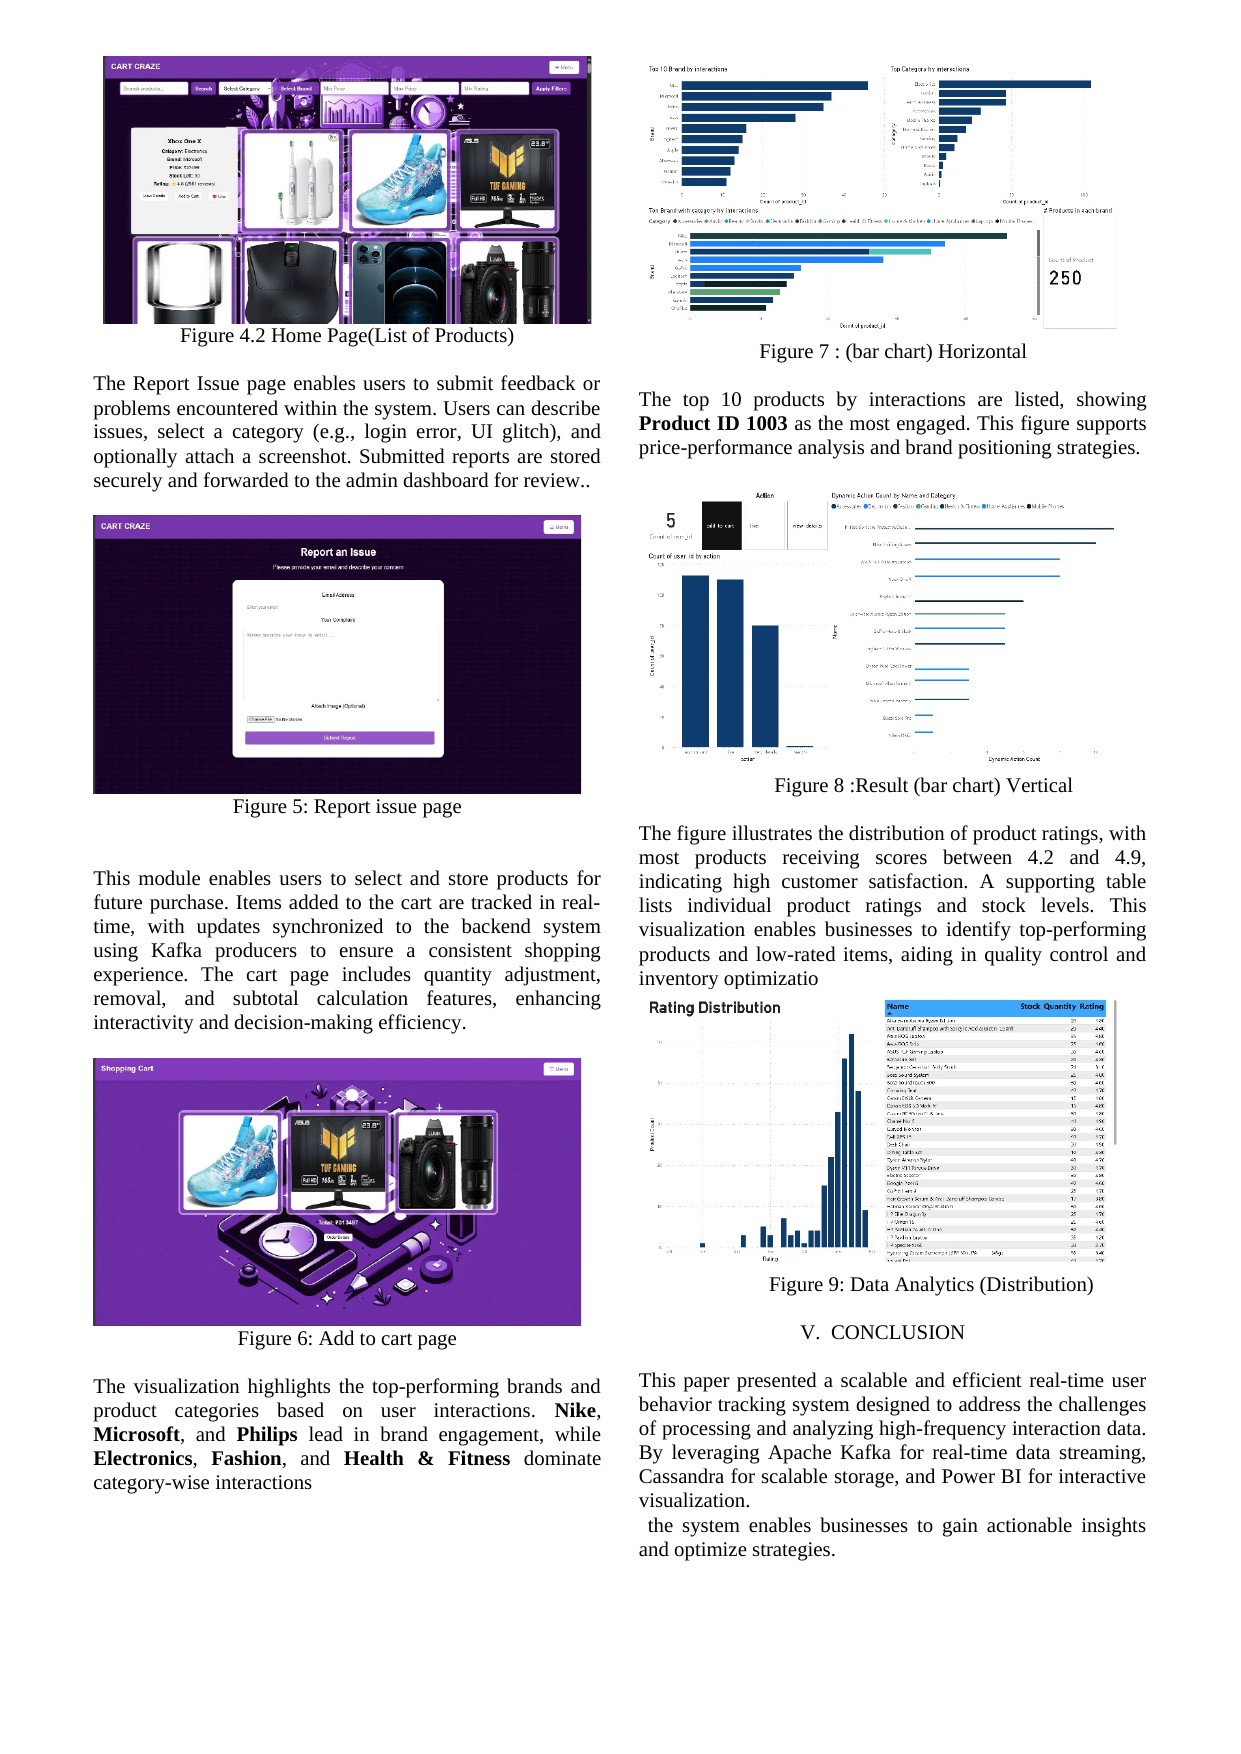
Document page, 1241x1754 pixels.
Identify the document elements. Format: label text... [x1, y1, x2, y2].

text V. CONCLUSION [639, 1320, 1147, 1344]
text Figure 7 : (bar chart) Horizontal [639, 338, 1147, 363]
text The Report Issue page enables users to submit feedback or problems encountered within the system. Users can describe issues, select a category (e.g., login error, UI glitch), and optionally attach a screenshot. Submitted reports are stored securely and forwarded to the admin dashboard for review.. [93, 371, 601, 492]
picture [103, 56, 592, 324]
picture [93, 515, 582, 794]
text Figure 9: Data Analytics (Distribution) [639, 1272, 1147, 1296]
text The figure illustrates the distribution of product ratings, with most products receiving scores between 4.2 and 4.9, indicating high customer satisfaction. A supporting table lists individual product ratings and stock levels. This visualization enables businesses to identify top-performing products and low-rated items, aiding in quality control and inventory optimizatio [639, 821, 1147, 989]
picture [93, 1058, 582, 1326]
text The visualization highlights the top-performing brands and product categories based on user interactions. Nike, Microsoft, and Philips lead in brand engagement, while Electronics, Fashion, and Health & Fitness dominate category-wise interactions [93, 1373, 601, 1494]
picture [638, 482, 1127, 773]
text Figure 8 :Result (bar chart) Vertical [639, 773, 1147, 797]
text Figure 6: Add to cart page [93, 1325, 601, 1349]
text This module enables users to select and store products for future purchase. Items added to the cart are tracked in real-time, with updates synchronized to the backend system using Kafka producers to ensure a consistent shopping experience. The cart page includes quantity adjustment, removal, and subtotal calculation features, enhancing interactivity and decision-making efficiency. [93, 866, 601, 1034]
text the system enables businesses to gain actionable insights and optimize strategies. [639, 1512, 1147, 1561]
text Figure 5: Report issue page [93, 794, 601, 818]
text The top 10 products by interactions are listed, showing Product ID 1003 as the most engaged. This figure supports price-performance analysis and brand positioning strategies. [639, 387, 1147, 459]
text This paper presented a scalable and efficient real-time user behavior tracking system designed to address the challenges of processing and analyzing high-frequency interaction data. By leveraging Apache Kafka for real-time data streaming, Cassandra for scalable storage, and Power BI for interactive visualization. [639, 1368, 1147, 1512]
picture [638, 989, 1127, 1272]
text Figure 4.2 Home Page(List of Products) [93, 323, 601, 347]
picture [638, 56, 1127, 339]
